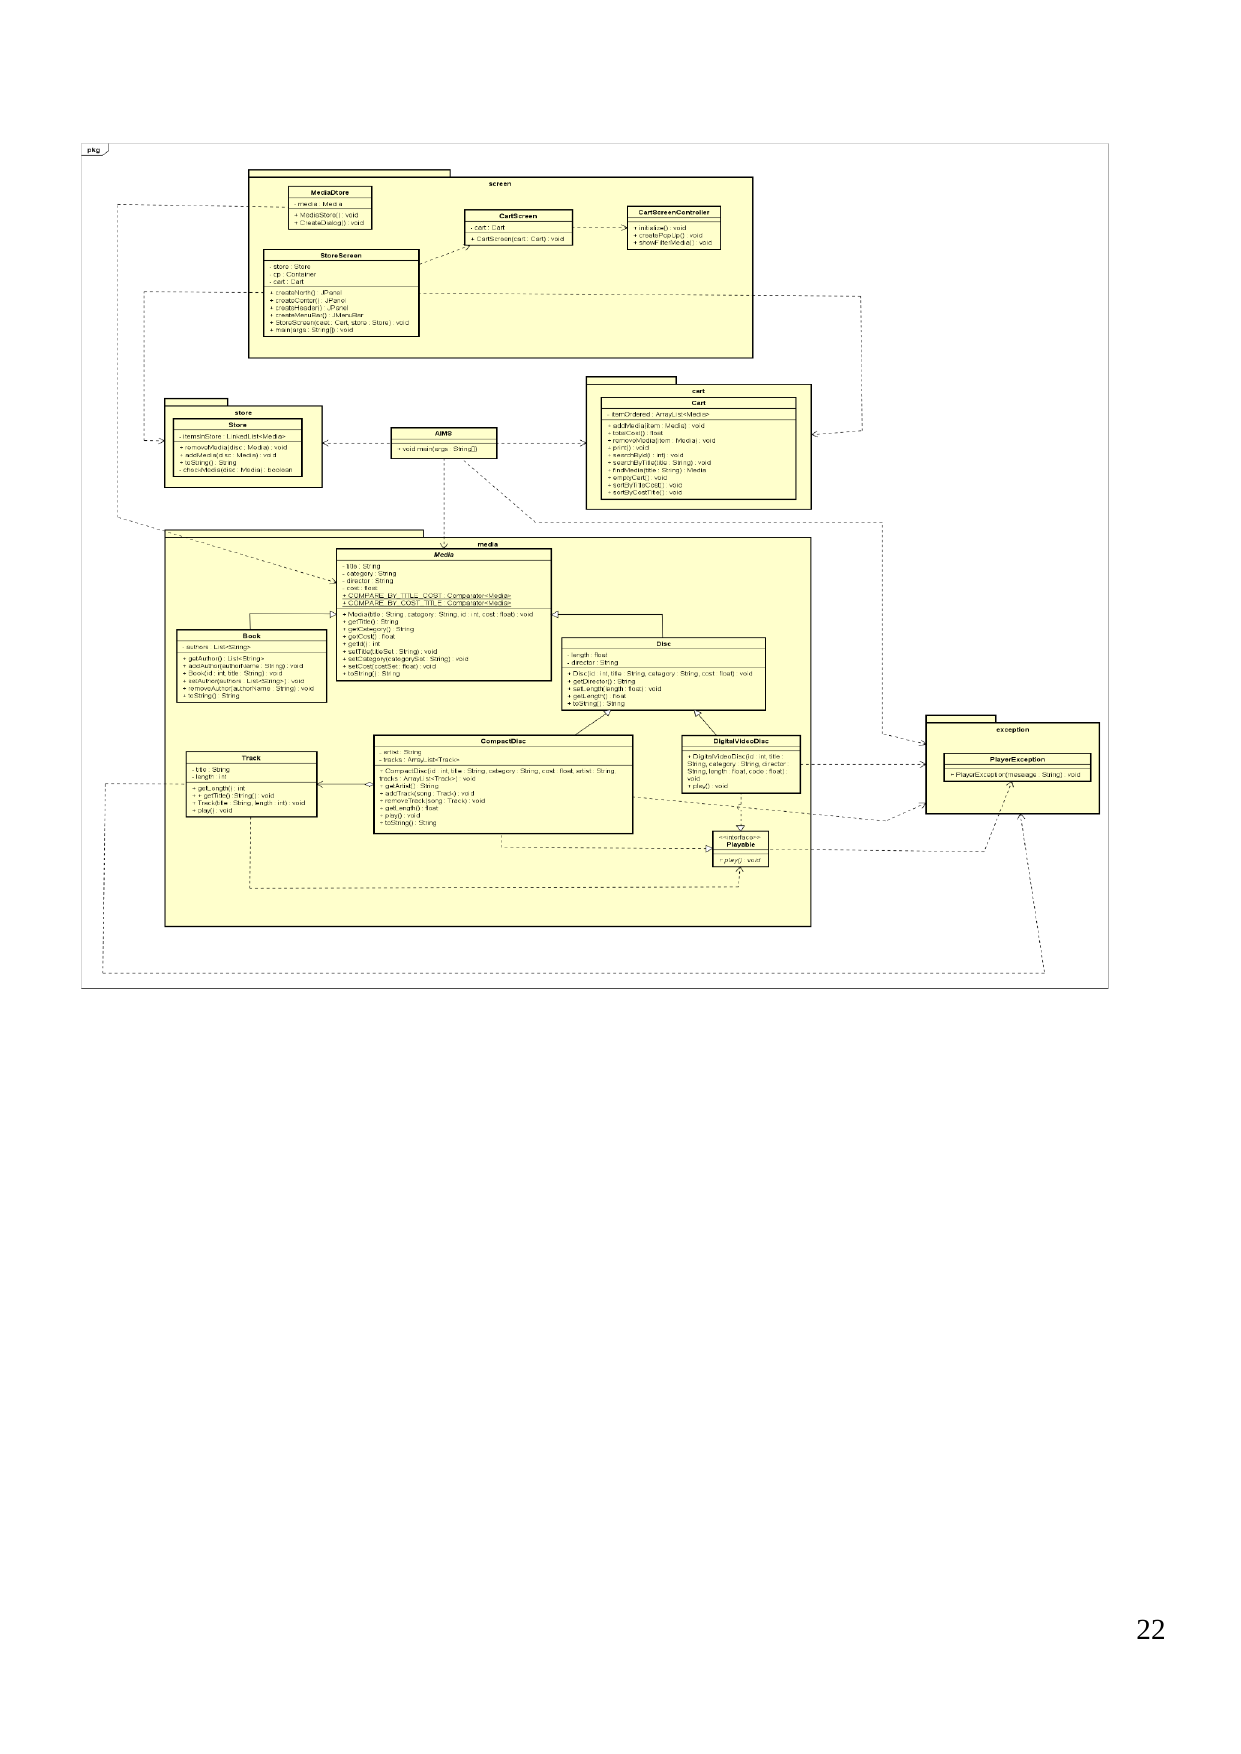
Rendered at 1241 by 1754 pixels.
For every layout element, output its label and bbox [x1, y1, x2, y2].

picture [75, 138, 1114, 993]
